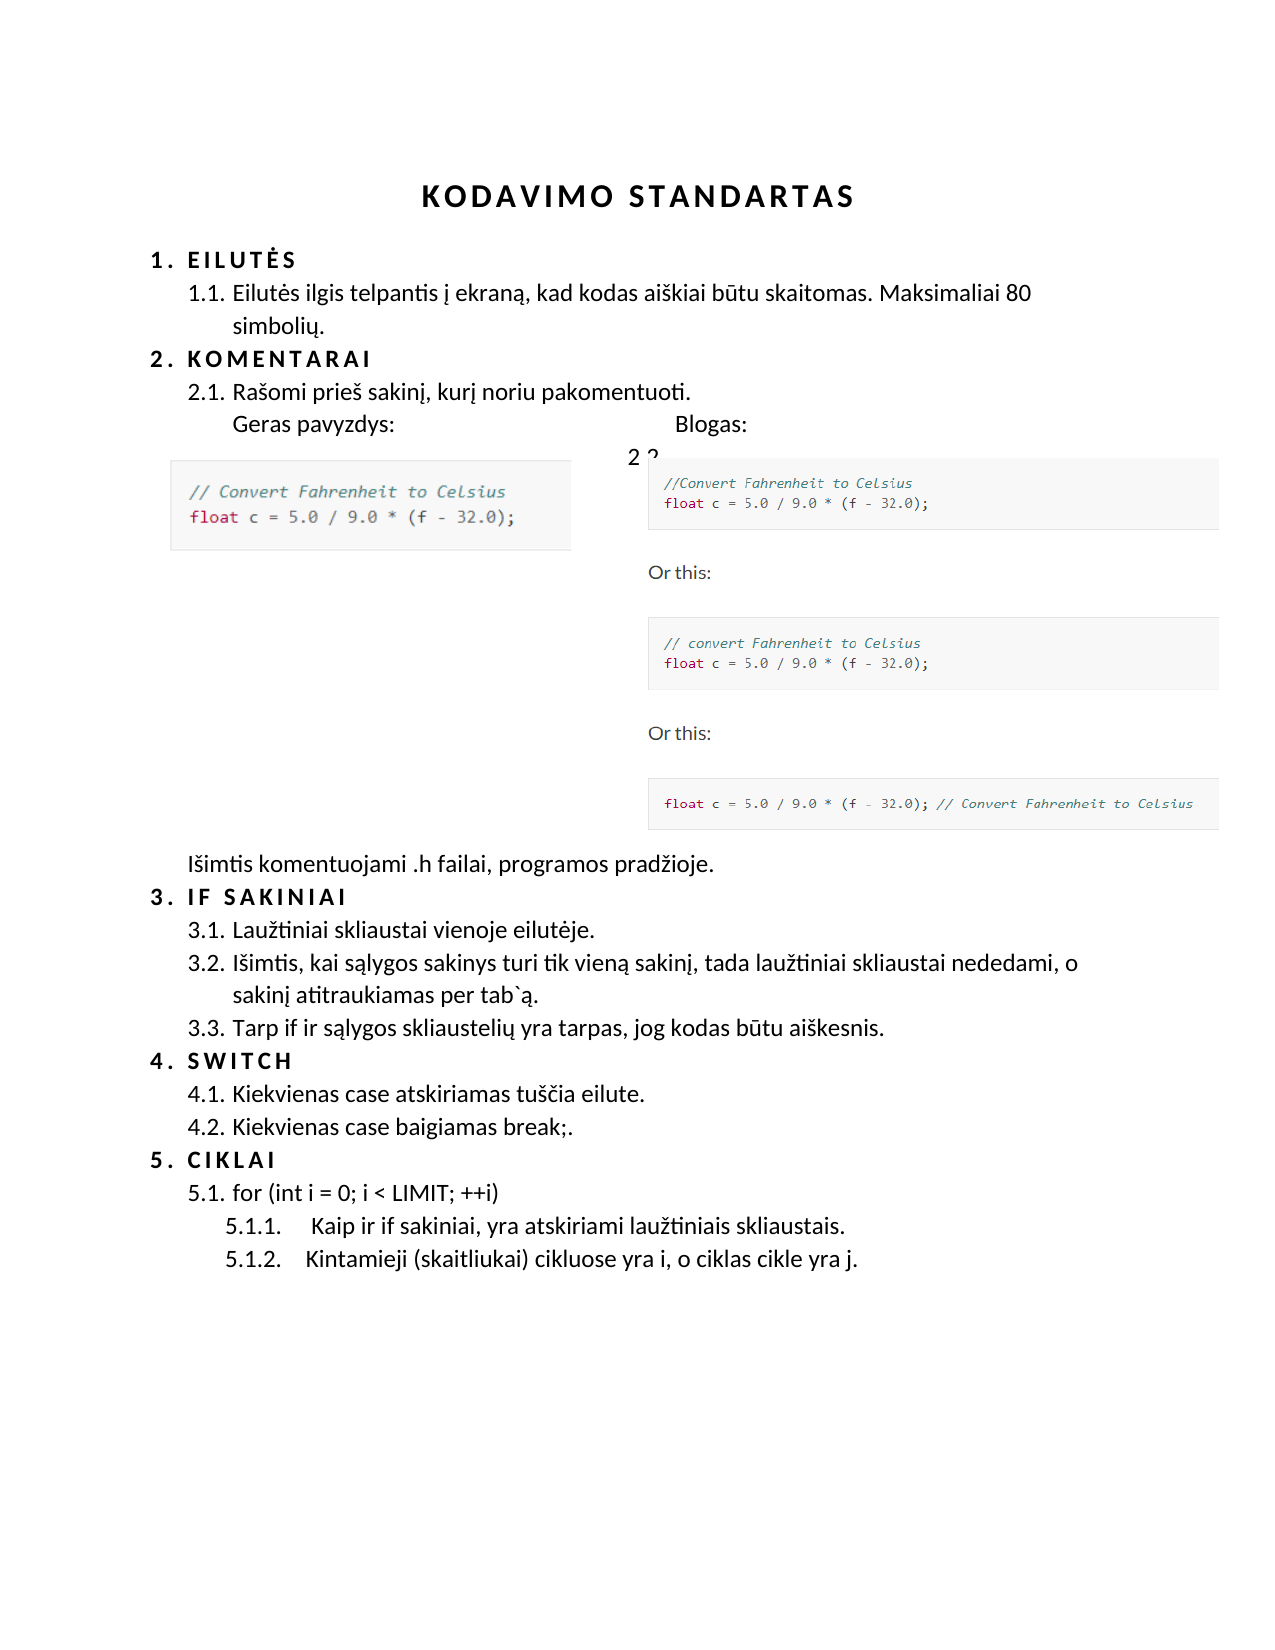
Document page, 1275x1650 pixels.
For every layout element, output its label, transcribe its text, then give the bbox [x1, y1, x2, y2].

picture [638, 458, 1219, 844]
list Ciklai [150, 1144, 1125, 1175]
list Kiekvienas case baigiamas break;. [187, 1111, 1125, 1142]
list Išimtis, kai sąlygos sakinys turi tik vieną sakinį, tada laužtiniai skliaustai nededami, o sakinį atitraukiamas per tab`ą. [187, 947, 1125, 1010]
list Kiekvienas case atskiriamas tuščia eilute. [187, 1078, 1125, 1109]
list Kaip ir if sakiniai, yra atskiriami laužtiniais skliaustais. [225, 1210, 1125, 1241]
list Rašomi prieš sakinį, kurį noriu pakomentuoti. Geras pavyzdys: Blogas: [187, 376, 1125, 439]
list Komentarai [150, 343, 1125, 373]
list Kintamieji (skaitliukai) cikluose yra i, o ciklas cikle yra j. [225, 1243, 1125, 1273]
list Eilutės [150, 244, 1125, 274]
picture [150, 453, 572, 559]
text Kodavimo standartas [150, 175, 1125, 216]
list Laužtiniai skliaustai vienoje eilutėje. [187, 914, 1125, 944]
list IF sakiniai [150, 881, 1125, 911]
list Eilutės ilgis telpantis į ekraną, kad kodas aiškiai būtu skaitomas. Maksimaliai 80 simbolių. [187, 277, 1125, 340]
list for (int i = 0; i < LIMIT; ++i) [187, 1177, 1125, 1208]
list Switch [150, 1046, 1125, 1076]
list Tarp if ir sąlygos skliaustelių yra tarpas, jog kodas būtu aiškesnis. [187, 1013, 1125, 1043]
